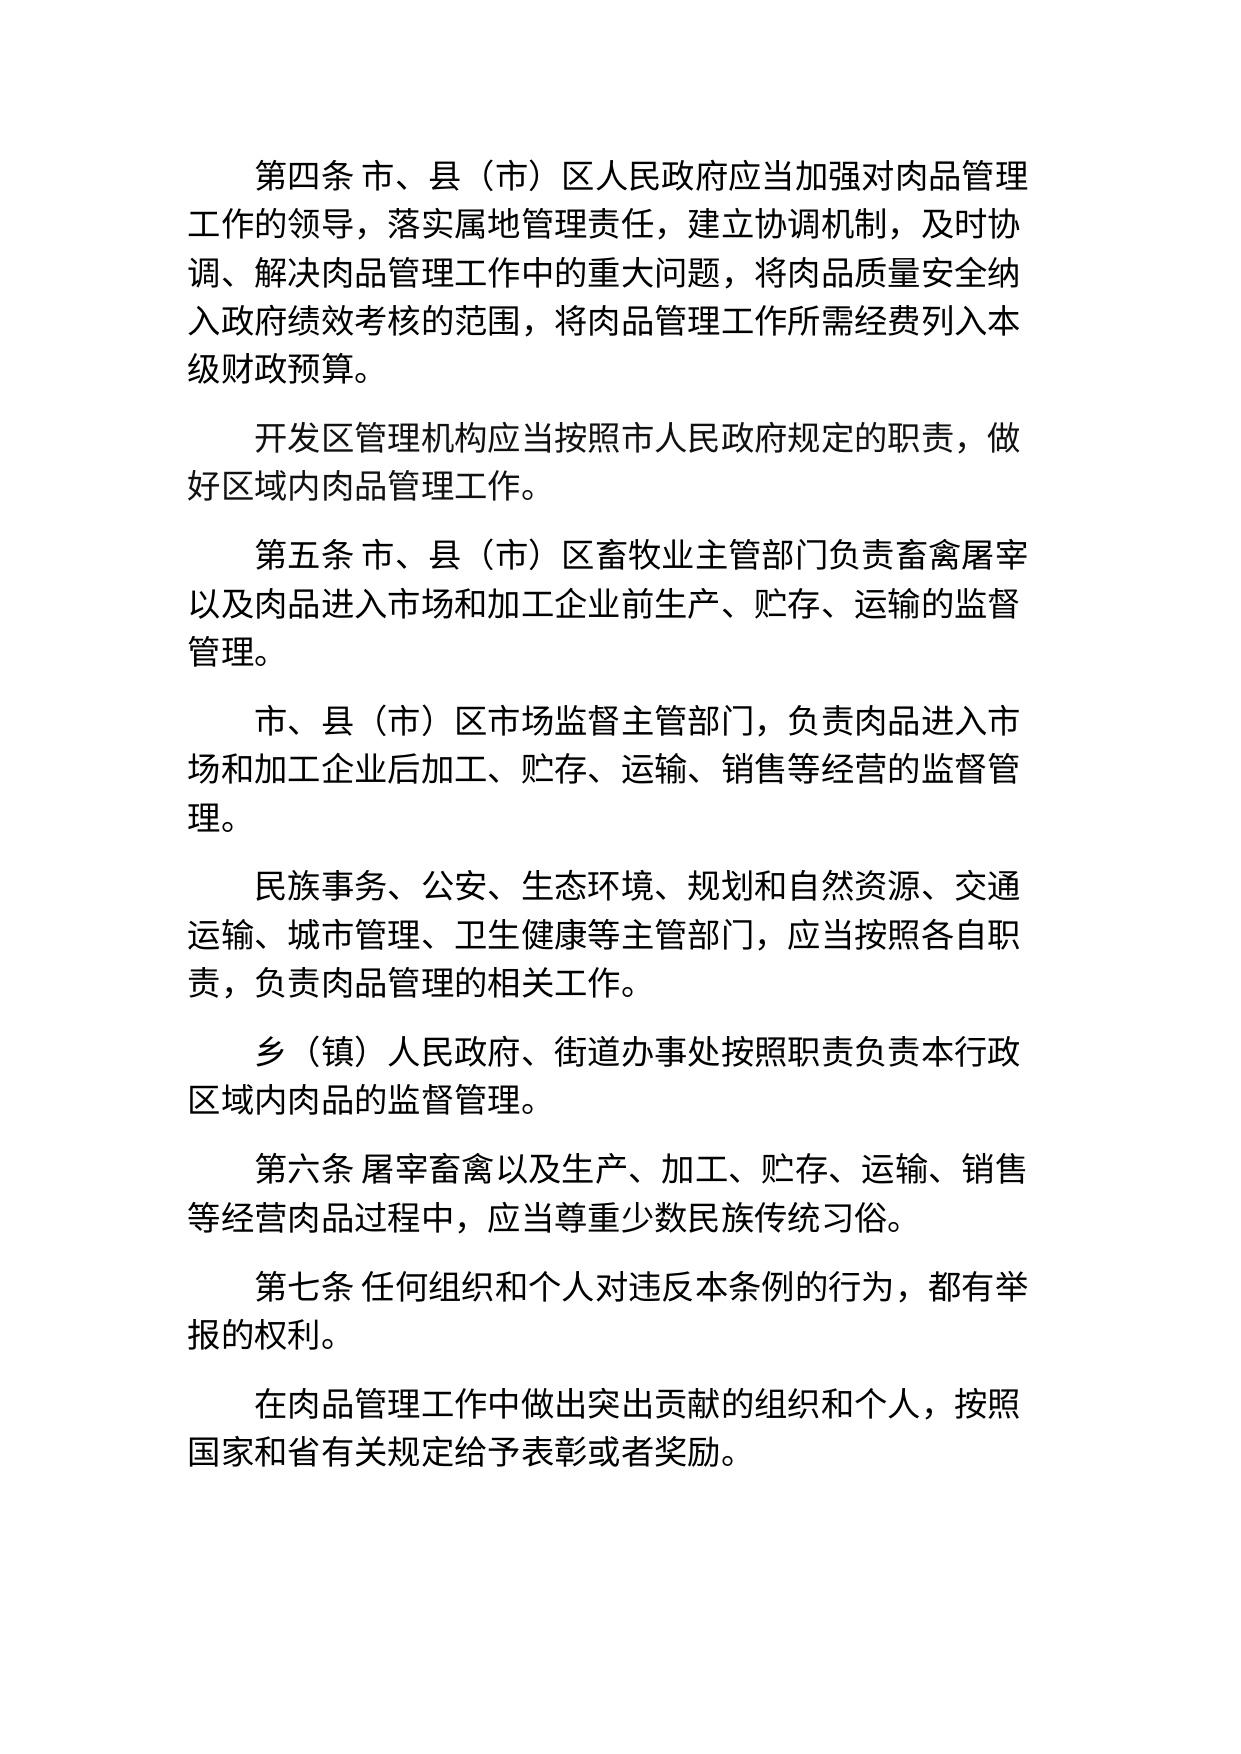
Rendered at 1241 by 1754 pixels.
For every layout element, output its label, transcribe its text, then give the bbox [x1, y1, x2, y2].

text 第五条 市、县（市）区畜牧业主管部门负责畜禽屠宰以及肉品进入市场和加工企业前生产、贮存、运输的监督管理。 [187, 529, 1053, 674]
text 市、县（市）区市场监督主管部门，负责肉品进入市场和加工企业后加工、贮存、运输、销售等经营的监督管理。 [187, 695, 1053, 839]
text 第四条 市、县（市）区人民政府应当加强对肉品管理工作的领导，落实属地管理责任，建立协调机制，及时协调、解决肉品管理工作中的重大问题，将肉品质量安全纳入政府绩效考核的范围，将肉品管理工作所需经费列入本级财政预算。 [187, 150, 1053, 391]
text 开发区管理机构应当按照市人民政府规定的职责，做好区域内肉品管理工作。 [187, 412, 1053, 508]
text 乡（镇）人民政府、街道办事处按照职责负责本行政区域内肉品的监督管理。 [187, 1026, 1053, 1122]
text 第六条 屠宰畜禽以及生产、加工、贮存、运输、销售等经营肉品过程中，应当尊重少数民族传统习俗。 [187, 1143, 1053, 1239]
text 第七条 任何组织和个人对违反本条例的行为，都有举报的权利。 [187, 1260, 1053, 1357]
text 在肉品管理工作中做出突出贡献的组织和个人，按照国家和省有关规定给予表彰或者奖励。 [187, 1378, 1053, 1474]
text 民族事务、公安、生态环境、规划和自然资源、交通运输、城市管理、卫生健康等主管部门，应当按照各自职责，负责肉品管理的相关工作。 [187, 860, 1053, 1005]
